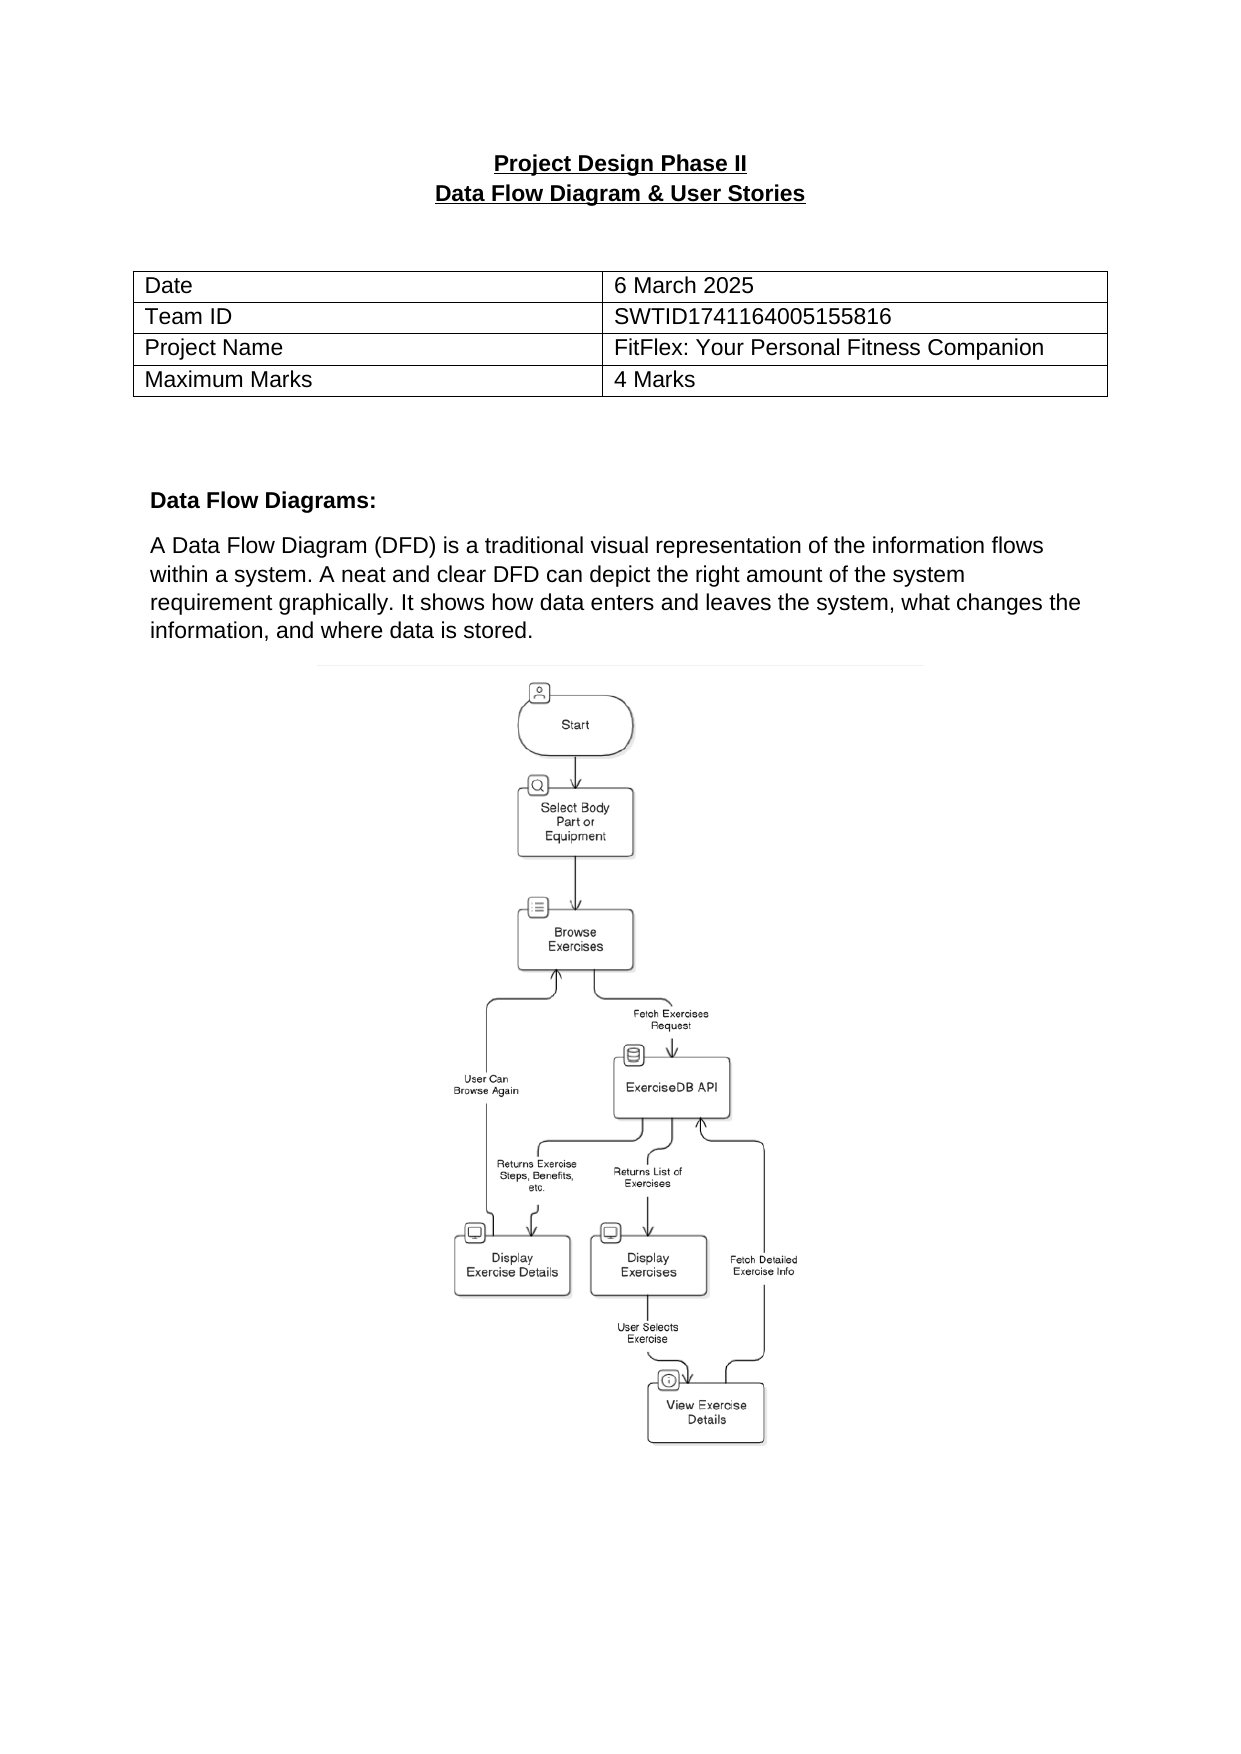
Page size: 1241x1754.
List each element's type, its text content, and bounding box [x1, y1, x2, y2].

table_cell Team ID [134, 303, 602, 333]
text Data Flow Diagrams: [150, 487, 1090, 513]
table_header Date [134, 272, 602, 302]
table_cell SWTID1741164005155816 [603, 303, 1107, 333]
text Data Flow Diagram & User Stories [150, 180, 1090, 207]
text Project Design Phase II [150, 150, 1090, 176]
table_cell Maximum Marks [134, 366, 602, 396]
table_cell 4 Marks [603, 366, 1107, 396]
text A Data Flow Diagram (DFD) is a traditional visual representation of the information flows within a system. A neat and clear DFD can depict the right amount of the system requirement graphically. It shows how data enters and leaves the system, what changes the information, and where data is stored. [150, 532, 1090, 644]
picture [317, 665, 924, 1451]
table_header 6 March 2025 [603, 272, 1107, 302]
table_cell FitFlex: Your Personal Fitness Companion [603, 334, 1107, 364]
table_cell Project Name [134, 334, 602, 364]
